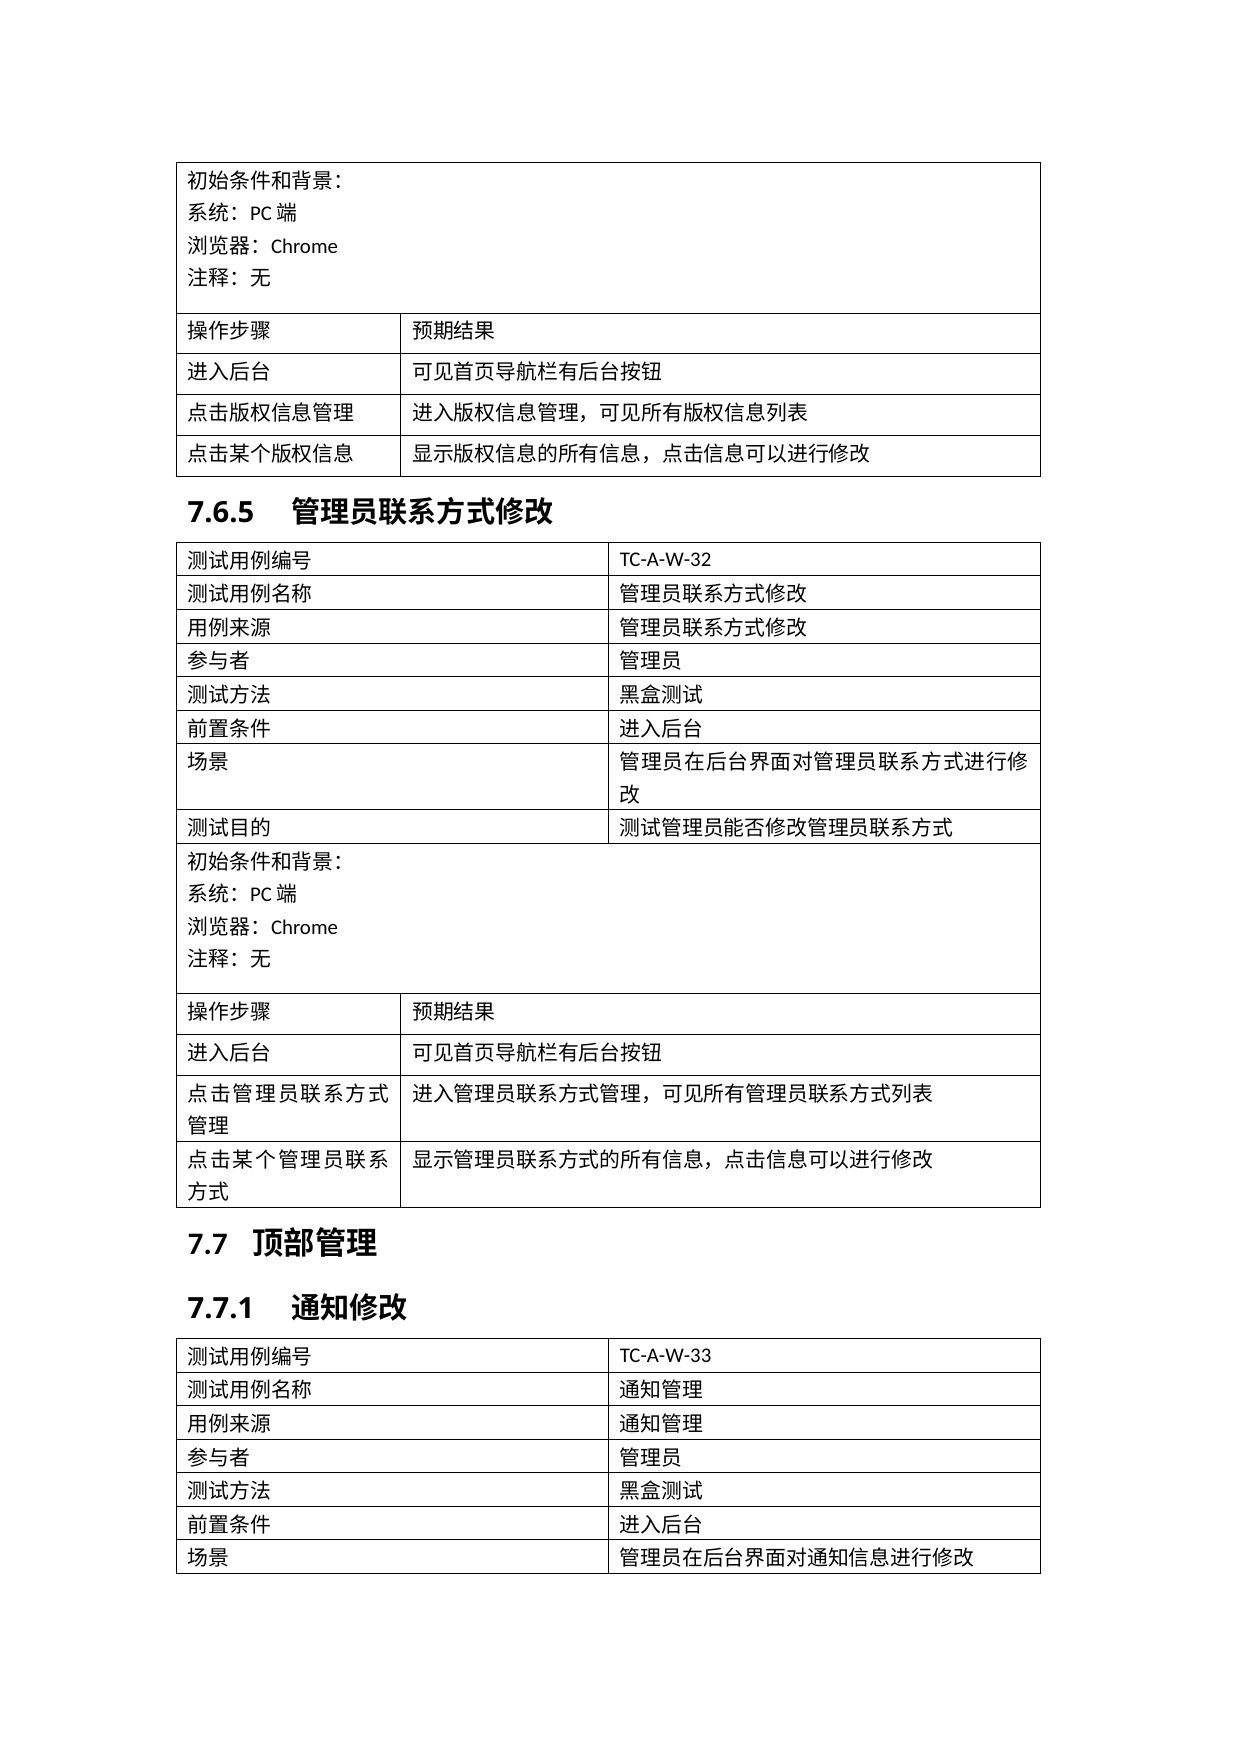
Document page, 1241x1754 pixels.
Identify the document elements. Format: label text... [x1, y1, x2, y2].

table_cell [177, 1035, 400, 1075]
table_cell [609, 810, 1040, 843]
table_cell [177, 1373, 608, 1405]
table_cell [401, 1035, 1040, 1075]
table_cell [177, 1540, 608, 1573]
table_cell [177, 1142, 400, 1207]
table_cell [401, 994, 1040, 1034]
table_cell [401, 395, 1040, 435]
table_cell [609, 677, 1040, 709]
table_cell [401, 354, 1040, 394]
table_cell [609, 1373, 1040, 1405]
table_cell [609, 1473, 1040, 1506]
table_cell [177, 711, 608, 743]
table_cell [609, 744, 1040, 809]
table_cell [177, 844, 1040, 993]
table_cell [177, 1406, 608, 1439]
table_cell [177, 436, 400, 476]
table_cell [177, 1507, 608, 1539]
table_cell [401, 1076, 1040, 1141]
text 通知修改 [187, 1273, 1053, 1338]
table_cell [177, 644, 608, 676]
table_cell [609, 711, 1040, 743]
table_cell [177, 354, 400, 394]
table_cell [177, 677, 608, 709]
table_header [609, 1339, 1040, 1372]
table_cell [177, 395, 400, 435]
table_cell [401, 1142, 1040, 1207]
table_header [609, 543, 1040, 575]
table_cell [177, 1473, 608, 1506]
text 管理员联系方式修改 [187, 477, 1053, 542]
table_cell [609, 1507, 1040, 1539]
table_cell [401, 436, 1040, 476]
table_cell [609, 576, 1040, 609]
text 顶部管理 [187, 1208, 1053, 1273]
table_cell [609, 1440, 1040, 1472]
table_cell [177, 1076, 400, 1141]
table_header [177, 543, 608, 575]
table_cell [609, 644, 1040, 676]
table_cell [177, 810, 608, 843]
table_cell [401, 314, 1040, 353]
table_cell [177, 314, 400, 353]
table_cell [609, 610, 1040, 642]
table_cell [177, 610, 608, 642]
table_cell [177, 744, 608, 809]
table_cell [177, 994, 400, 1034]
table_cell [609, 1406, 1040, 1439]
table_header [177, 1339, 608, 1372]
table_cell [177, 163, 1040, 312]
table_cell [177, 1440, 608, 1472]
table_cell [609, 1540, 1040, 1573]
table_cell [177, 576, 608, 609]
